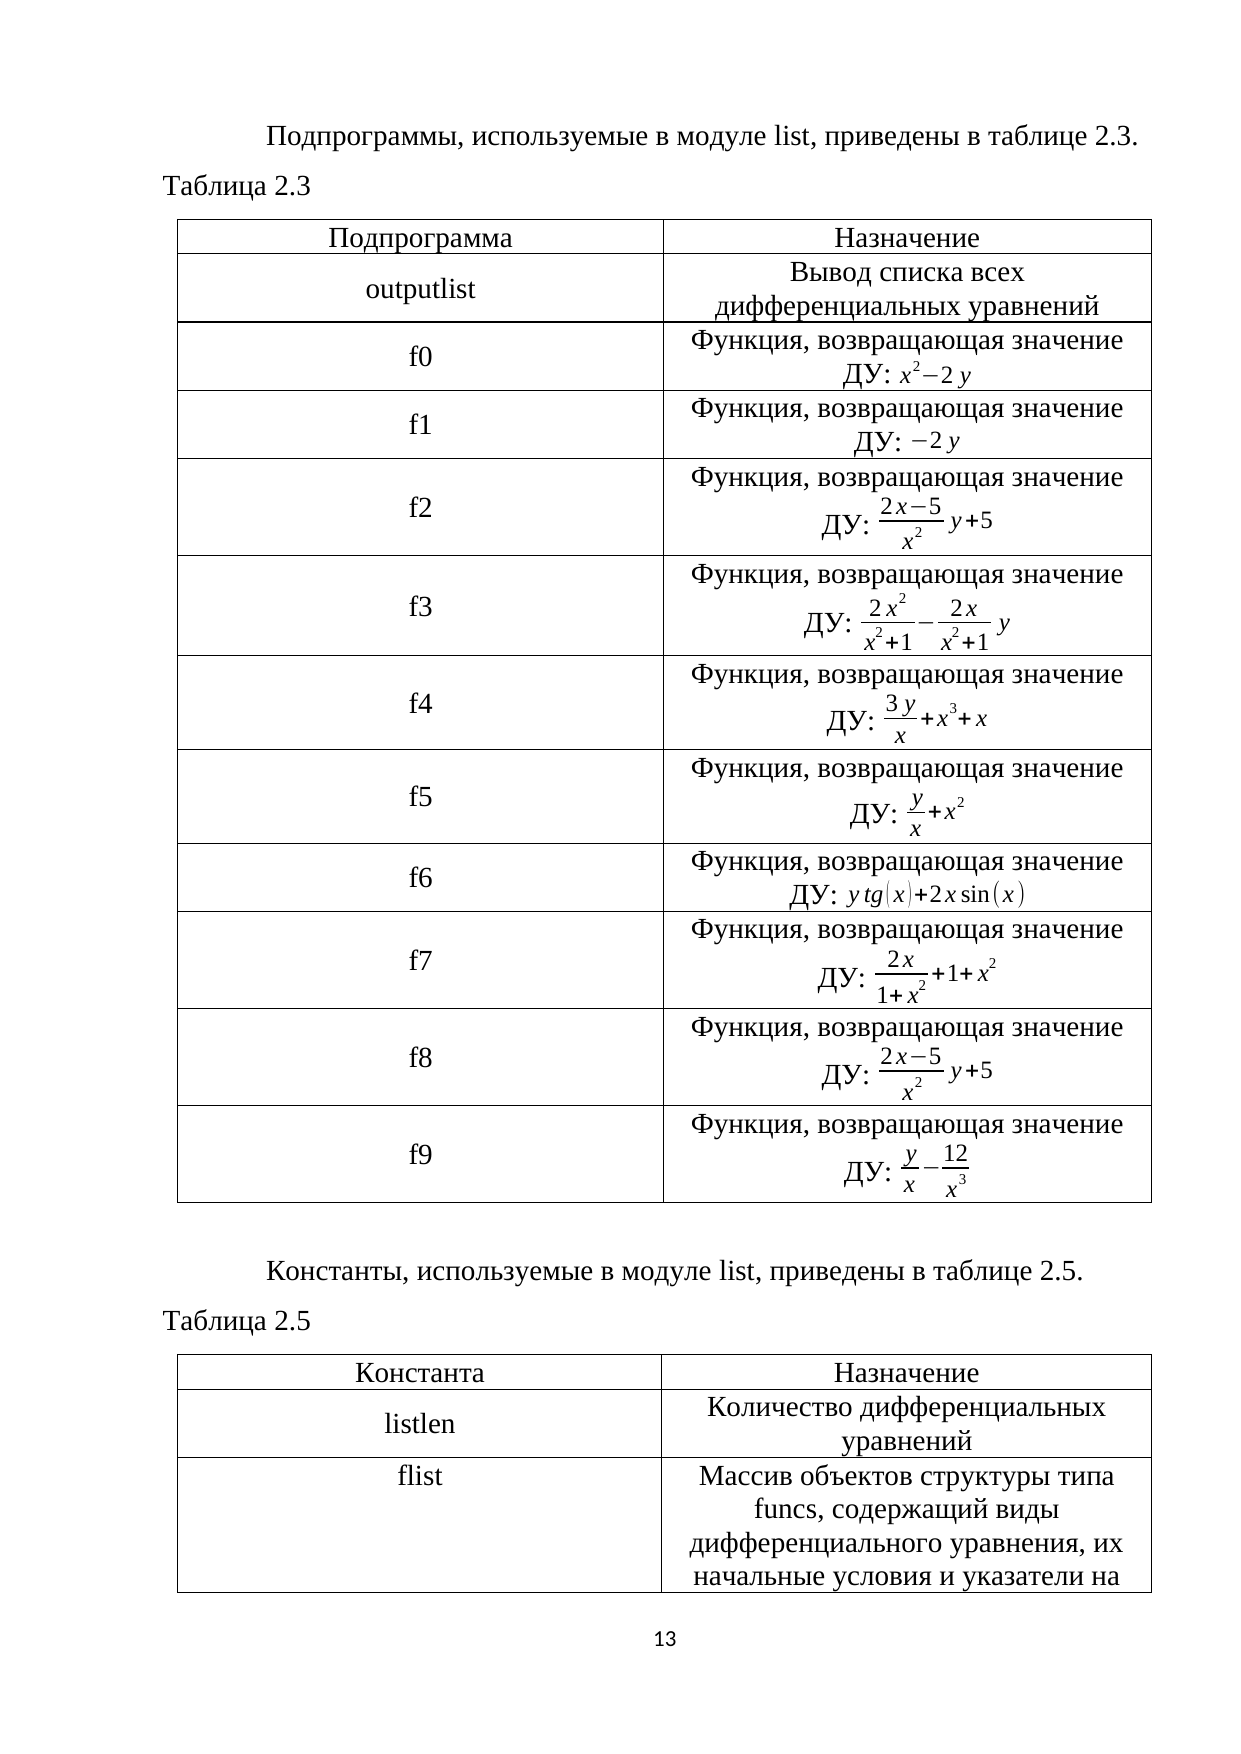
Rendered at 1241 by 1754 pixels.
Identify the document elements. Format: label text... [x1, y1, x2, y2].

text Константы, используемые в модуле list, приведены в таблице 2.5. [177, 1253, 1152, 1287]
table_cell Функция, возвращающая значение ДУ: [664, 656, 1151, 749]
table_header Константа [178, 1355, 661, 1388]
text Подпрограммы, используемые в модуле list, приведены в таблице 2.3. [177, 118, 1152, 152]
table_cell f0 [178, 323, 663, 389]
table_cell Функция, возвращающая значение ДУ: [664, 323, 1151, 389]
table_cell f6 [178, 844, 663, 911]
table_header Подпрограмма [178, 220, 663, 253]
table_cell flist [178, 1458, 661, 1592]
table_cell f8 [178, 1009, 663, 1105]
table_cell outputlist [178, 254, 663, 321]
table_cell f1 [178, 391, 663, 458]
table_cell Вывод списка всех дифференциальных уравнений [664, 254, 1151, 321]
table_cell Функция, возвращающая значение ДУ: [664, 750, 1151, 842]
table_cell f7 [178, 912, 663, 1008]
table_cell listlen [178, 1390, 661, 1457]
table_cell f3 [178, 556, 663, 655]
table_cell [662, 1458, 1151, 1592]
table_header Назначение [664, 220, 1151, 253]
table_cell Функция, возвращающая значение ДУ: [664, 844, 1151, 911]
table_cell Количество дифференциальных уравнений [662, 1390, 1151, 1457]
table_cell Функция, возвращающая значение ДУ: [664, 1009, 1151, 1105]
table_header Назначение [662, 1355, 1151, 1388]
table_cell f2 [178, 459, 663, 555]
table_cell Функция, возвращающая значение ДУ: [664, 391, 1151, 458]
table_cell Функция, возвращающая значение ДУ: [664, 556, 1151, 655]
table_cell f5 [178, 750, 663, 842]
table_cell Функция, возвращающая значение ДУ: [664, 459, 1151, 555]
table_cell Функция, возвращающая значение ДУ: [664, 1106, 1151, 1202]
table_cell f9 [178, 1106, 663, 1202]
table_cell f4 [178, 656, 663, 749]
text Таблица 2.5 [162, 1303, 1152, 1337]
text Таблица 2.3 [162, 168, 1152, 202]
table_cell Функция, возвращающая значение ДУ: [664, 912, 1151, 1008]
